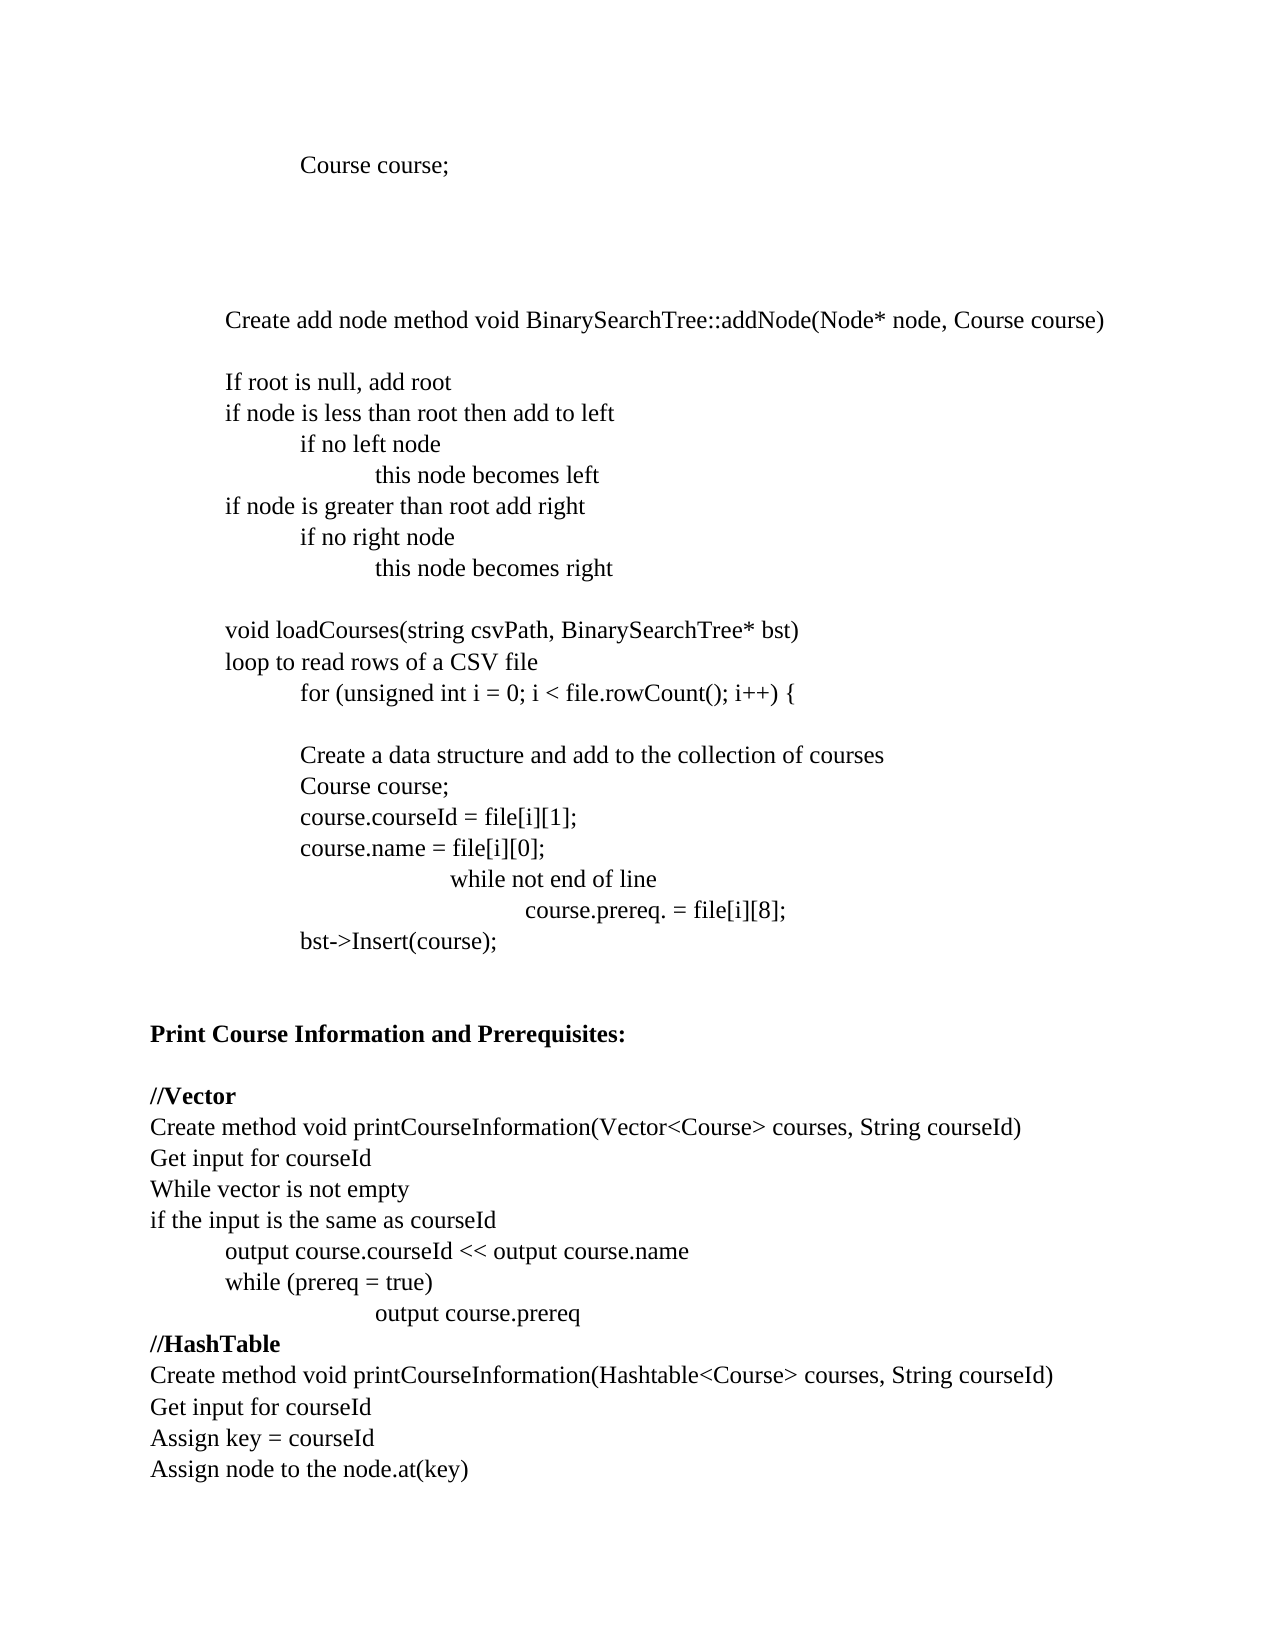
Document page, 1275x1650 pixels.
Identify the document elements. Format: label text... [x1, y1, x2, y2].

text loop to read rows of a CSV file [150, 647, 1125, 675]
text Get input for courseId [150, 1143, 1125, 1172]
text if no left node [225, 429, 1125, 458]
text void loadCourses(string csvPath, BinarySearchTree* bst) [150, 616, 1125, 644]
text Assign node to the node.at(key) [150, 1454, 1125, 1482]
text Print Course Information and Prerequisites: [150, 1019, 1125, 1048]
text If root is null, add root [150, 367, 1125, 396]
text Create method void printCourseInformation(Hashtable<Course> courses, String courseId) [150, 1361, 1125, 1389]
text while (prereq = true) [225, 1267, 1125, 1296]
text output course.courseId << output course.name [225, 1236, 1125, 1265]
text //Vector [150, 1081, 1125, 1110]
text this node becomes left [300, 460, 1125, 489]
text if no right node [225, 522, 1125, 551]
text While vector is not empty [150, 1174, 1125, 1203]
text //HashTable [150, 1329, 1125, 1358]
text Create a data structure and add to the collection of courses [225, 740, 1125, 768]
text Assign key = courseId [150, 1423, 1125, 1451]
text Create add node method void BinarySearchTree::addNode(Node* node, Course course) [150, 305, 1125, 334]
text for (unsigned int i = 0; i < file.rowCount(); i++) { [225, 678, 1125, 706]
text Course course; [225, 771, 1125, 799]
text output course.prereq [300, 1298, 1125, 1327]
text bst->Insert(course); [225, 926, 1125, 955]
text if the input is the same as courseId [150, 1205, 1125, 1234]
text while not end of line [375, 864, 1125, 893]
text Create method void printCourseInformation(Vector<Course> courses, String courseId) [150, 1112, 1125, 1141]
text course.name = file[i][0]; [225, 833, 1125, 862]
text course.courseId = file[i][1]; [225, 802, 1125, 831]
text Course course; [225, 150, 1125, 179]
text if node is less than root then add to left [150, 398, 1125, 427]
text course.prereq. = file[i][8]; [450, 895, 1125, 924]
text this node becomes right [300, 553, 1125, 582]
text if node is greater than root add right [150, 491, 1125, 520]
text Get input for courseId [150, 1392, 1125, 1420]
